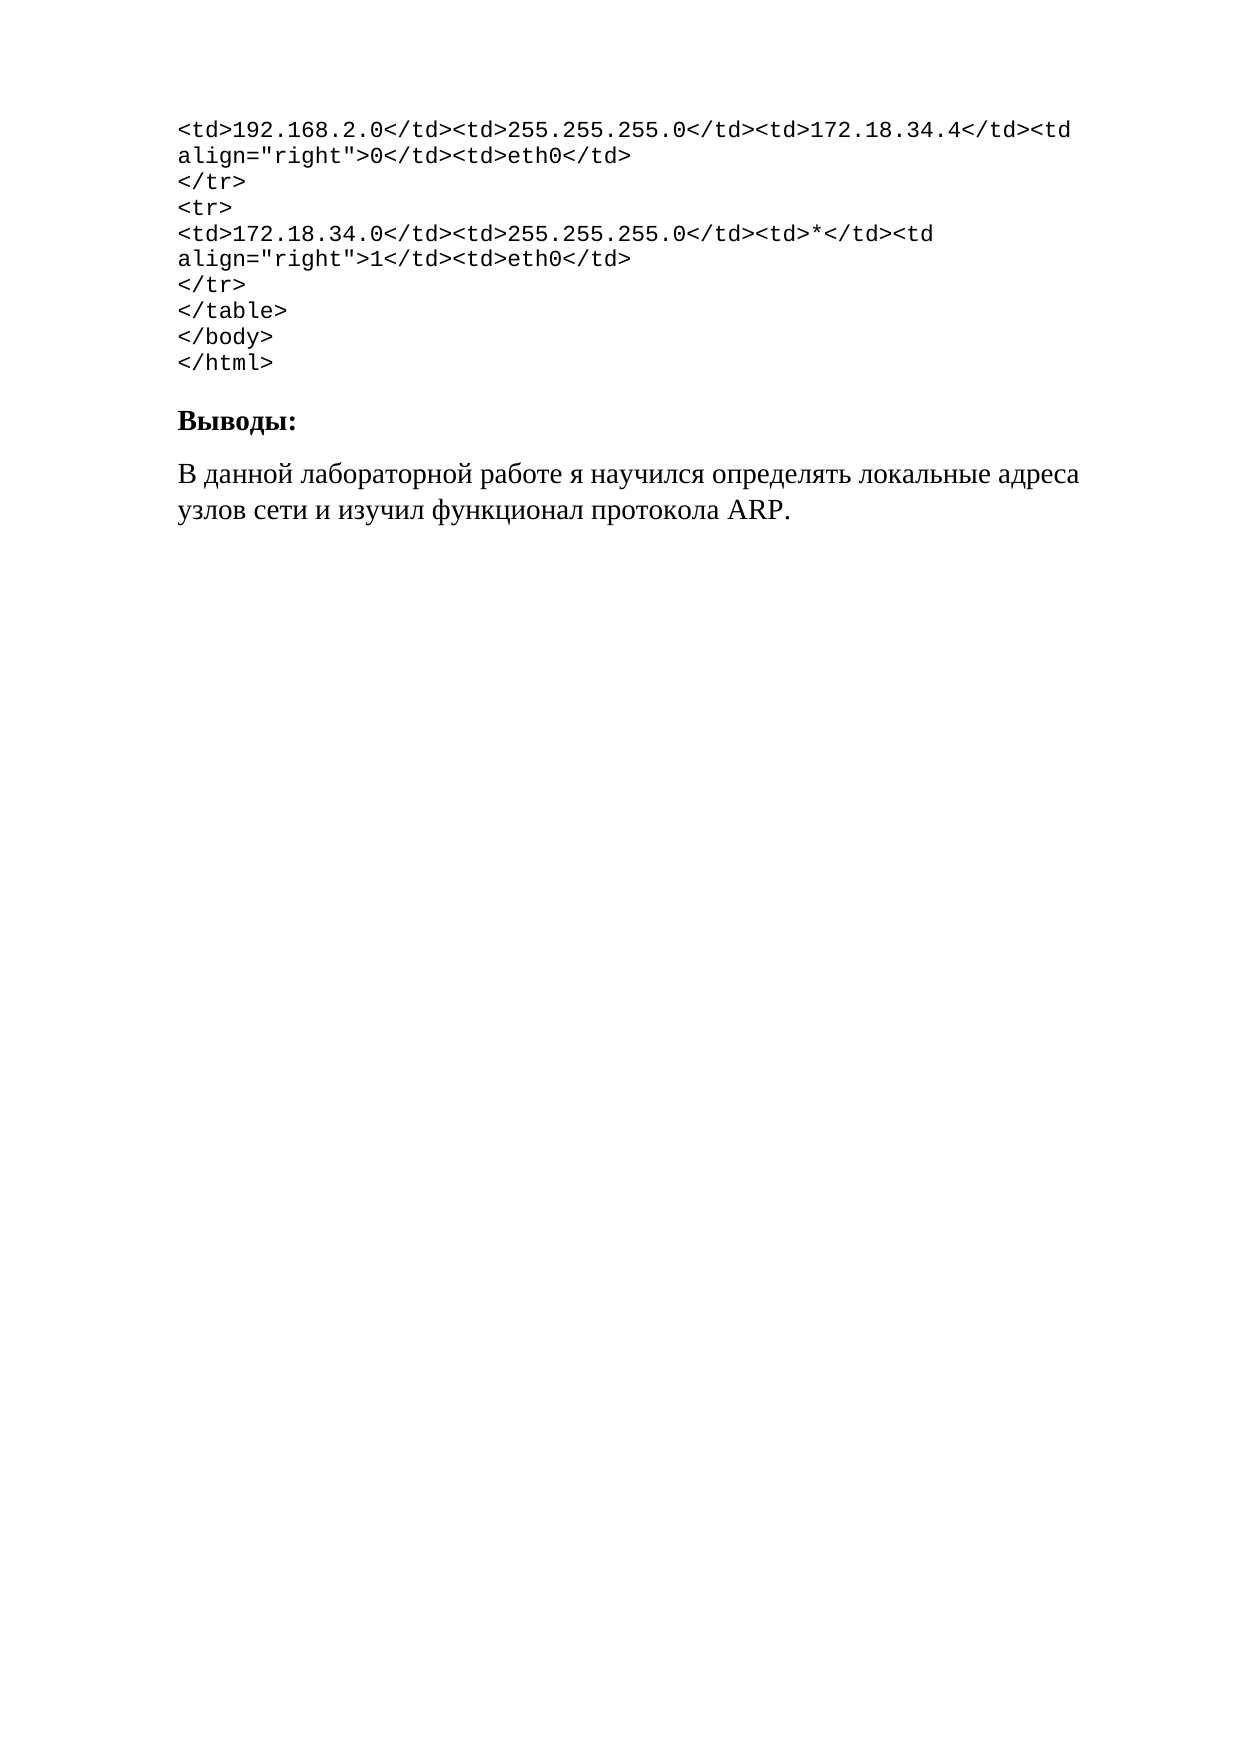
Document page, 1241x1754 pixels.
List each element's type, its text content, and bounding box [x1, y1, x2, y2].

text Выводы: [177, 403, 1152, 437]
text В данной лабораторной работе я научился определять локальные адреса узлов сети и изучил функционал протокола ARP. [177, 456, 1152, 526]
text <td>192.168.2.0</td><td>255.255.255.0</td><td>172.18.34.4</td><td align="right">0</td><td>eth0</td> [177, 118, 1152, 170]
text <tr> [177, 196, 1152, 222]
text <td>172.18.34.0</td><td>255.255.255.0</td><td>*</td><td align="right">1</td><td>eth0</td> [177, 222, 1152, 274]
text </table> [177, 300, 1152, 326]
text </body> [177, 326, 1152, 352]
text </tr> [177, 274, 1152, 300]
text </tr> [177, 170, 1152, 196]
text </html> [177, 352, 1152, 377]
